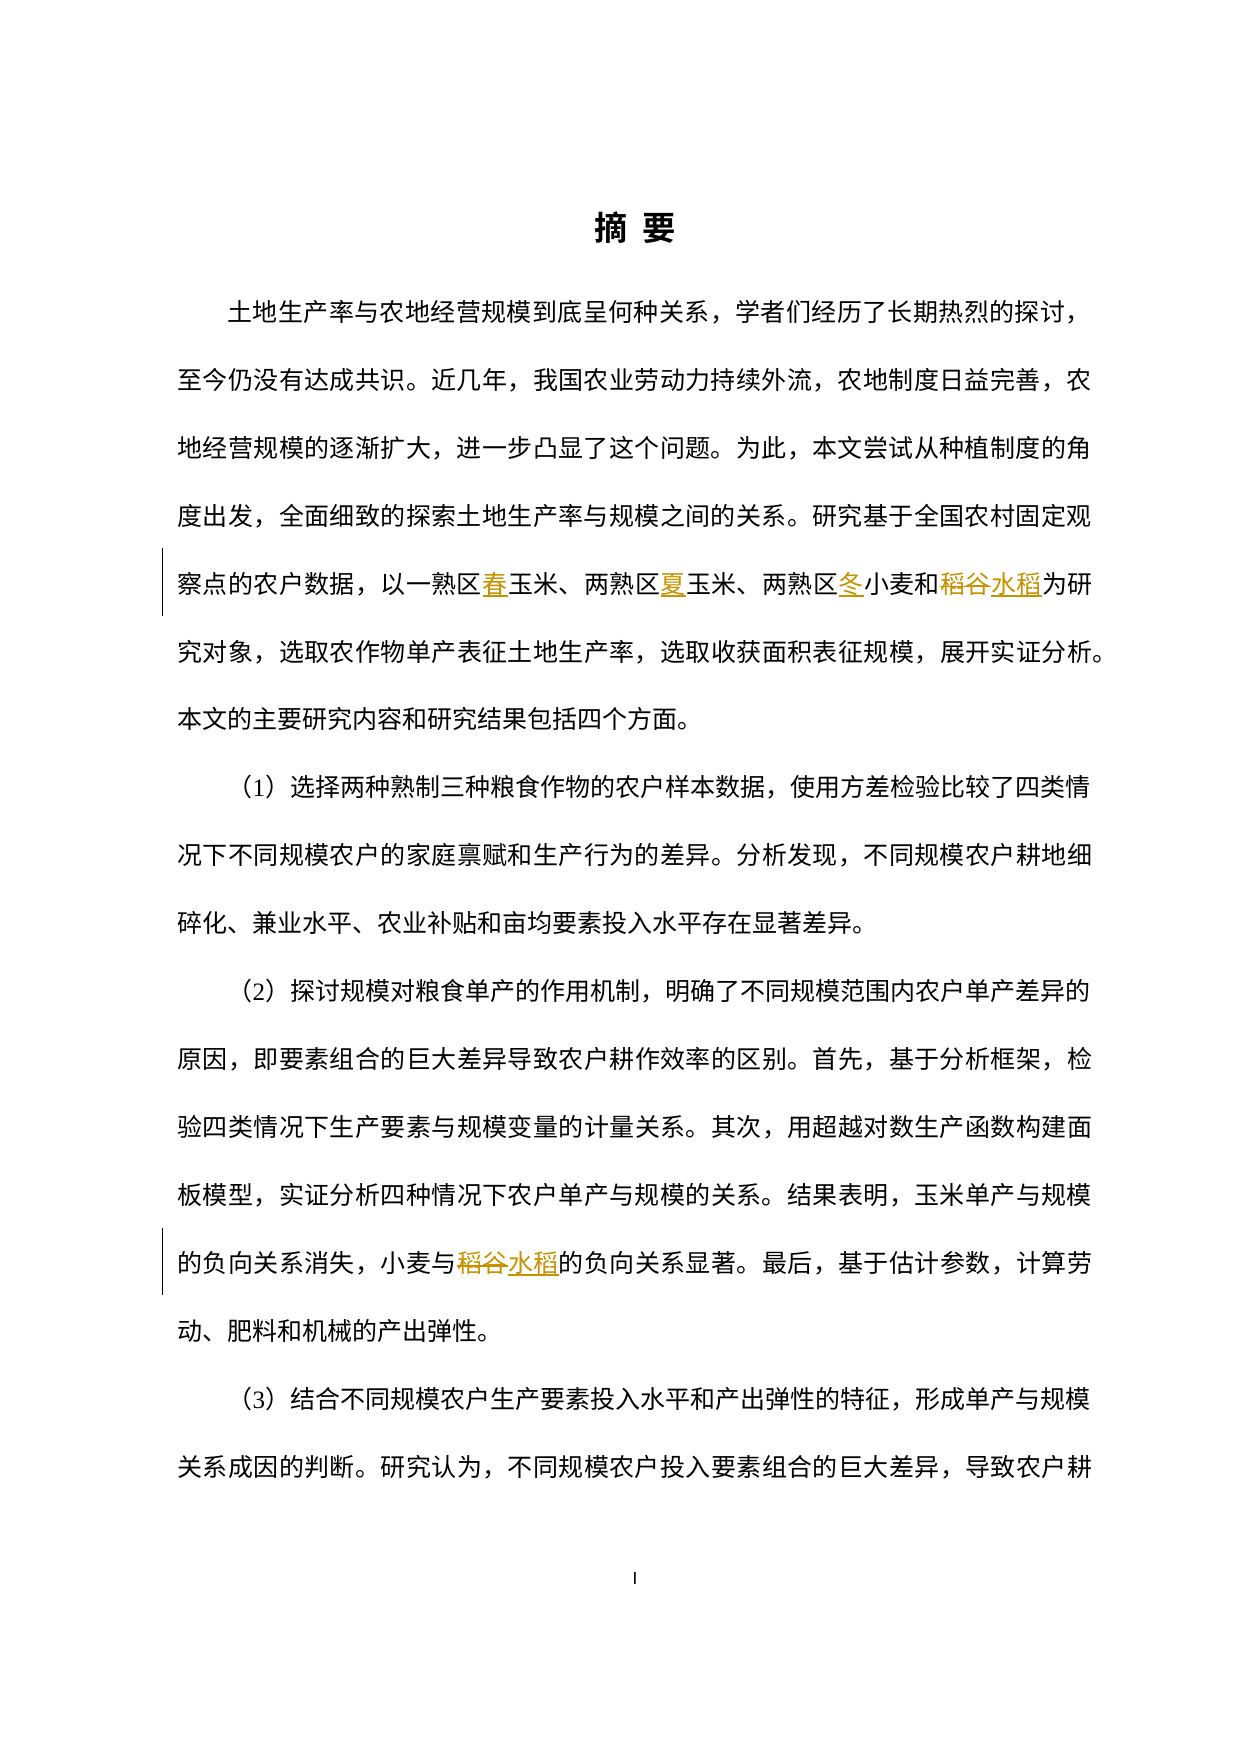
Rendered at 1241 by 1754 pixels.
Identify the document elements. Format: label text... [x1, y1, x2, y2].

text 摘 要 [177, 192, 1092, 260]
text （2）探讨规模对粮食单产的作用机制，明确了不同规模范围内农户单产差异的原因，即要素组合的巨大差异导致农户耕作效率的区别。首先，基于分析框架，检验四类情况下生产要素与规模变量的计量关系。其次，用超越对数生产函数构建面板模型，实证分析四种情况下农户单产与规模的关系。结果表明，玉米单产与规模的负向关系消失，小麦与的负向关系显著。最后，基于估计参数，计算劳动、肥料和机械的产出弹性。 [177, 956, 1092, 1363]
text （1）选择两种熟制三种粮食作物的农户样本数据，使用方差检验比较了四类情况下不同规模农户的家庭禀赋和生产行为的差异。分析发现，不同规模农户耕地细碎化、兼业水平、农业补贴和亩均要素投入水平存在显著差异。 [177, 752, 1092, 956]
text 土地生产率与农地经营规模到底呈何种关系，学者们经历了长期热烈的探讨，至今仍没有达成共识。近几年，我国农业劳动力持续外流，农地制度日益完善，农地经营规模的逐渐扩大，进一步凸显了这个问题。为此，本文尝试从种植制度的角度出发，全面细致的探索土地生产率与规模之间的关系。研究基于全国农村固定观察点的农户数据，以一熟区玉米、两熟区玉米、两熟区小麦和为研究对象，选取农作物单产表征土地生产率，选取收获面积表征规模，展开实证分析。本文的主要研究内容和研究结果包括四个方面。 [177, 277, 1092, 752]
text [177, 1363, 1092, 1499]
